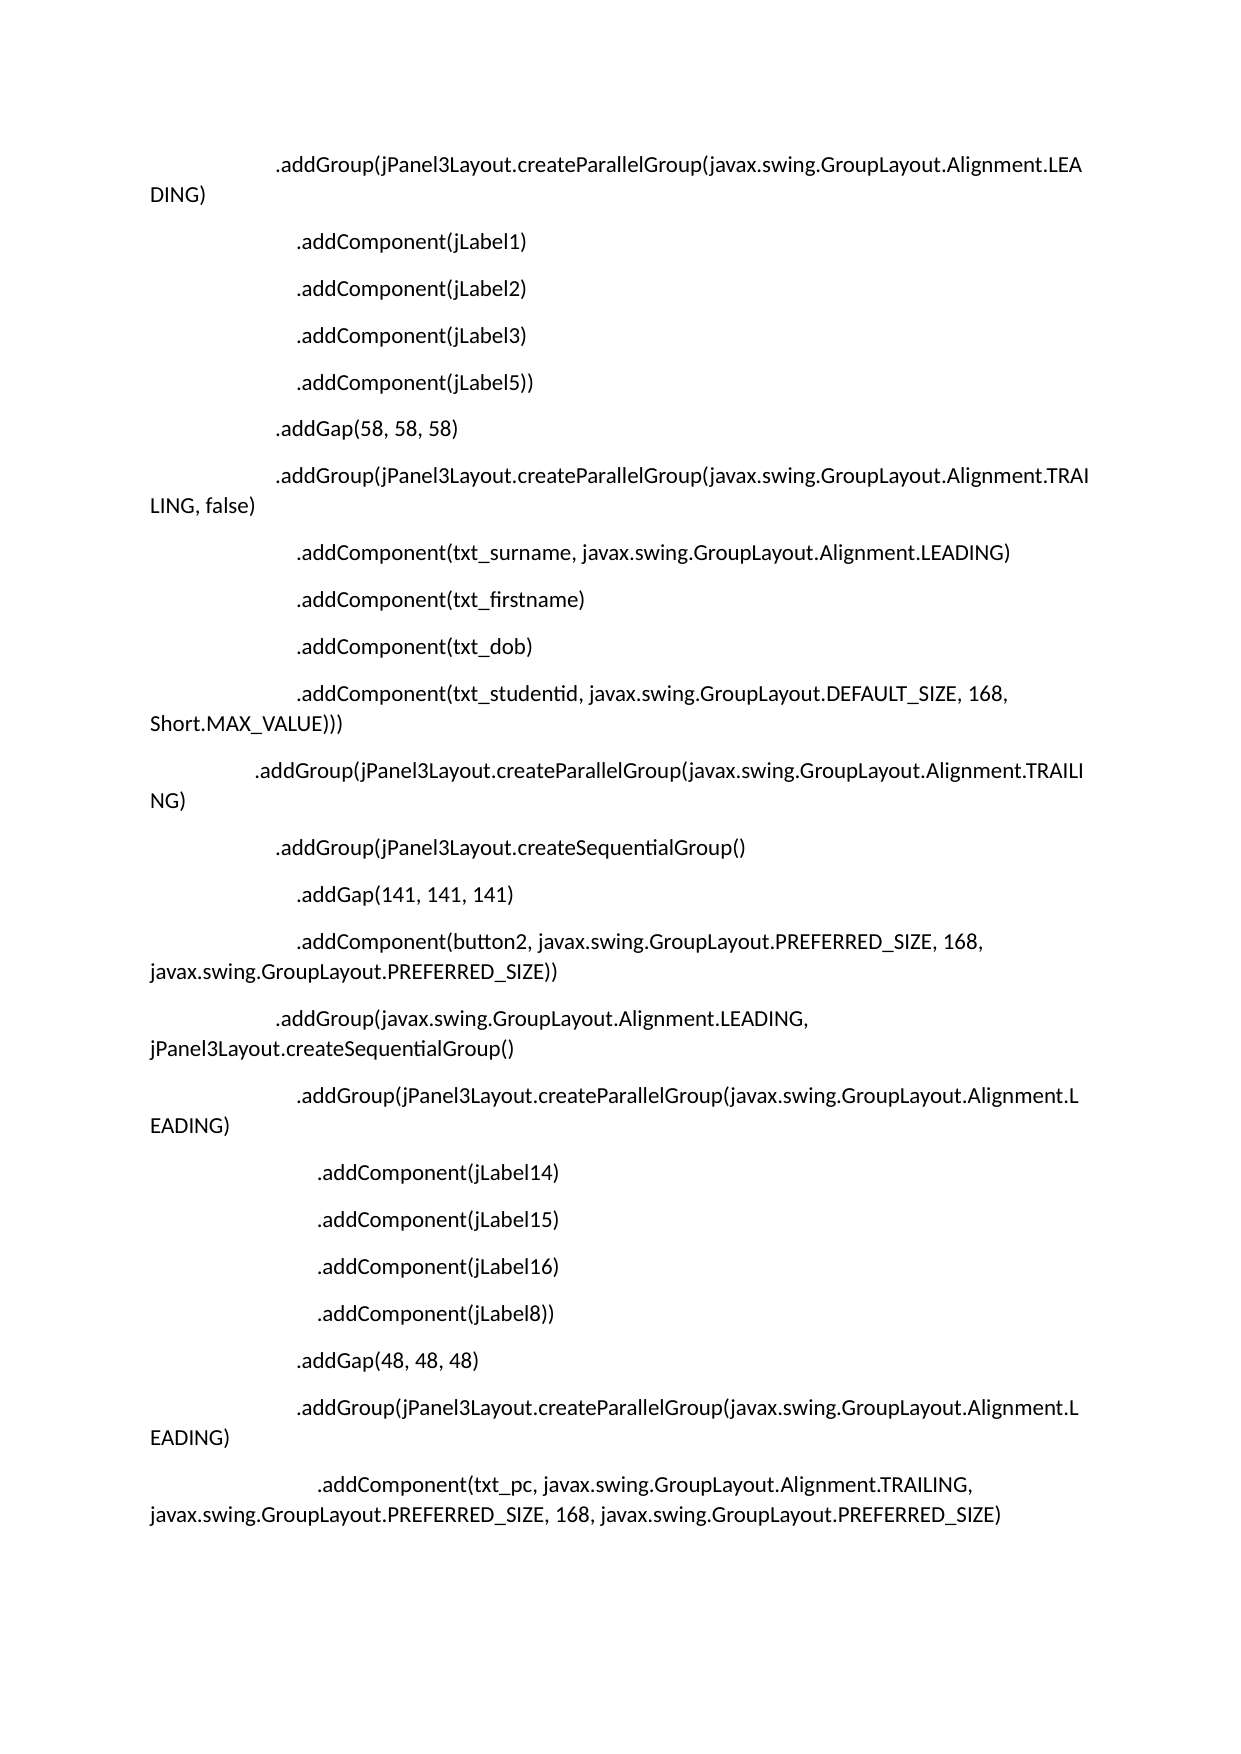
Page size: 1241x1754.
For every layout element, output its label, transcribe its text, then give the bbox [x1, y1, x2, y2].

text .addComponent(txt_studentid, javax.swing.GroupLayout.DEFAULT_SIZE, 168, Short.MAX_VALUE))) [150, 679, 1090, 737]
text .addComponent(jLabel15) [150, 1205, 1090, 1233]
text .addGroup(jPanel3Layout.createParallelGroup(javax.swing.GroupLayout.Alignment.TRAILING) [150, 756, 1090, 814]
text .addComponent(txt_dob) [150, 632, 1090, 660]
text .addGroup(jPanel3Layout.createParallelGroup(javax.swing.GroupLayout.Alignment.LEADING) [150, 150, 1090, 208]
text .addGroup(jPanel3Layout.createParallelGroup(javax.swing.GroupLayout.Alignment.TRAILING, false) [150, 461, 1090, 520]
text .addComponent(jLabel14) [150, 1158, 1090, 1186]
text .addGroup(jPanel3Layout.createSequentialGroup() [150, 833, 1090, 861]
text .addGroup(javax.swing.GroupLayout.Alignment.LEADING, jPanel3Layout.createSequentialGroup() [150, 1004, 1090, 1062]
text .addComponent(button2, javax.swing.GroupLayout.PREFERRED_SIZE, 168, javax.swing.GroupLayout.PREFERRED_SIZE)) [150, 927, 1090, 985]
text .addComponent(txt_firstname) [150, 585, 1090, 613]
text .addComponent(jLabel3) [150, 321, 1090, 349]
text .addComponent(jLabel5)) [150, 368, 1090, 396]
text .addComponent(jLabel16) [150, 1252, 1090, 1280]
text .addComponent(txt_surname, javax.swing.GroupLayout.Alignment.LEADING) [150, 538, 1090, 567]
text .addGap(58, 58, 58) [150, 414, 1090, 443]
text .addComponent(jLabel1) [150, 227, 1090, 255]
text .addComponent(jLabel8)) [150, 1299, 1090, 1327]
text .addGap(48, 48, 48) [150, 1346, 1090, 1374]
text .addGap(141, 141, 141) [150, 880, 1090, 908]
text .addComponent(jLabel2) [150, 274, 1090, 302]
text .addComponent(txt_pc, javax.swing.GroupLayout.Alignment.TRAILING, javax.swing.GroupLayout.PREFERRED_SIZE, 168, javax.swing.GroupLayout.PREFERRED_SIZE) [150, 1470, 1090, 1528]
text .addGroup(jPanel3Layout.createParallelGroup(javax.swing.GroupLayout.Alignment.LEADING) [150, 1081, 1090, 1139]
text .addGroup(jPanel3Layout.createParallelGroup(javax.swing.GroupLayout.Alignment.LEADING) [150, 1393, 1090, 1451]
